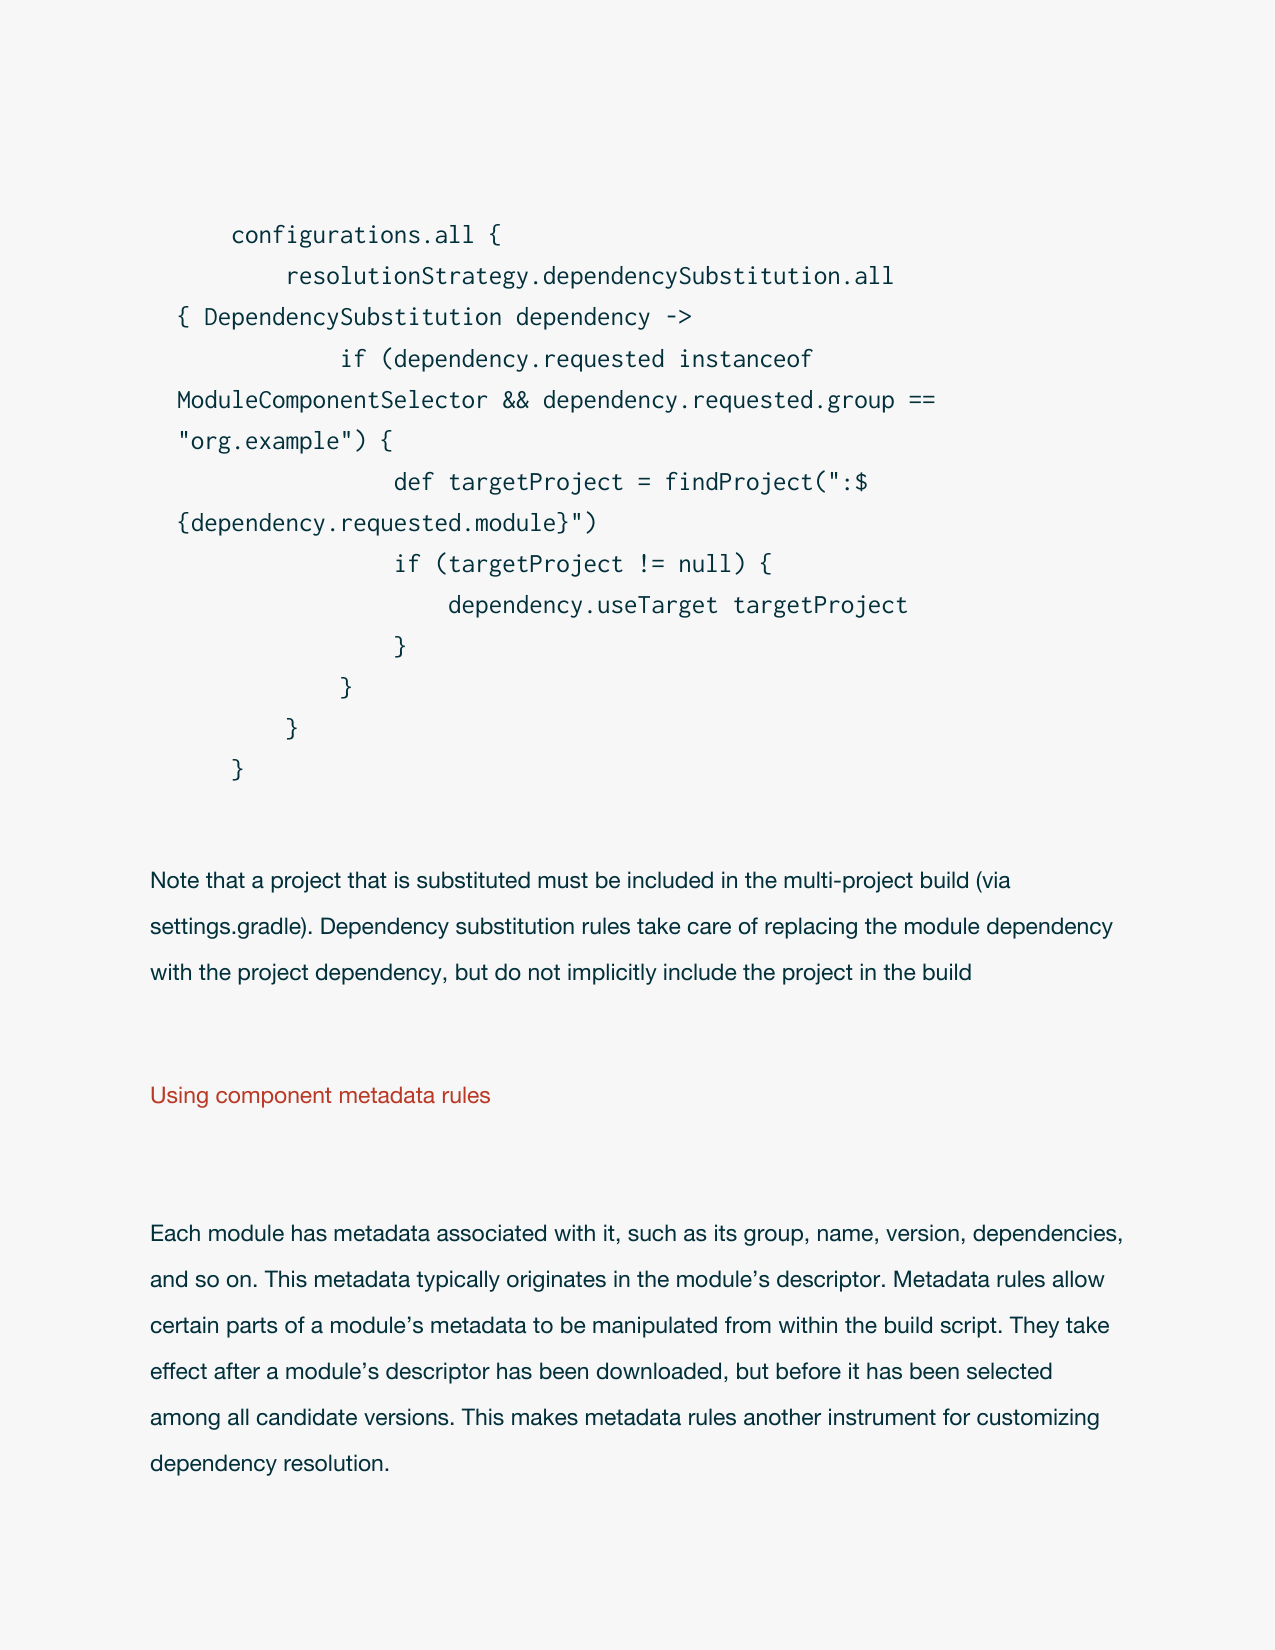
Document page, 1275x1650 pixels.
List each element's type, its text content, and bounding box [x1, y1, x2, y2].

text Using component metadata rules [150, 1081, 1125, 1110]
text configurations.all { resolutionStrategy.dependencySubstitution.all { DependencySubstitution dependency -> if (dependency.requested instanceof ModuleComponentSelector && dependency.requested.group == "org.example") { def targetProject = findProject(":${dependency.requested.module}") if (targetProject != null) { dependency.useTarget targetProject } } } } [177, 220, 1098, 784]
text Note that a project that is substituted must be included in the multi-project build (via settings.gradle). Dependency substitution rules take care of replacing the module dependency with the project dependency, but do not implicitly include the project in the build [150, 866, 1125, 987]
text Each module has metadata associated with it, such as its group, name, version, dependencies, and so on. This metadata typically originates in the module’s descriptor. Metadata rules allow certain parts of a module’s metadata to be manipulated from within the build script. They take effect after a module’s descriptor has been downloaded, but before it has been selected among all candidate versions. This makes metadata rules another instrument for customizing dependency resolution. [150, 1219, 1125, 1478]
